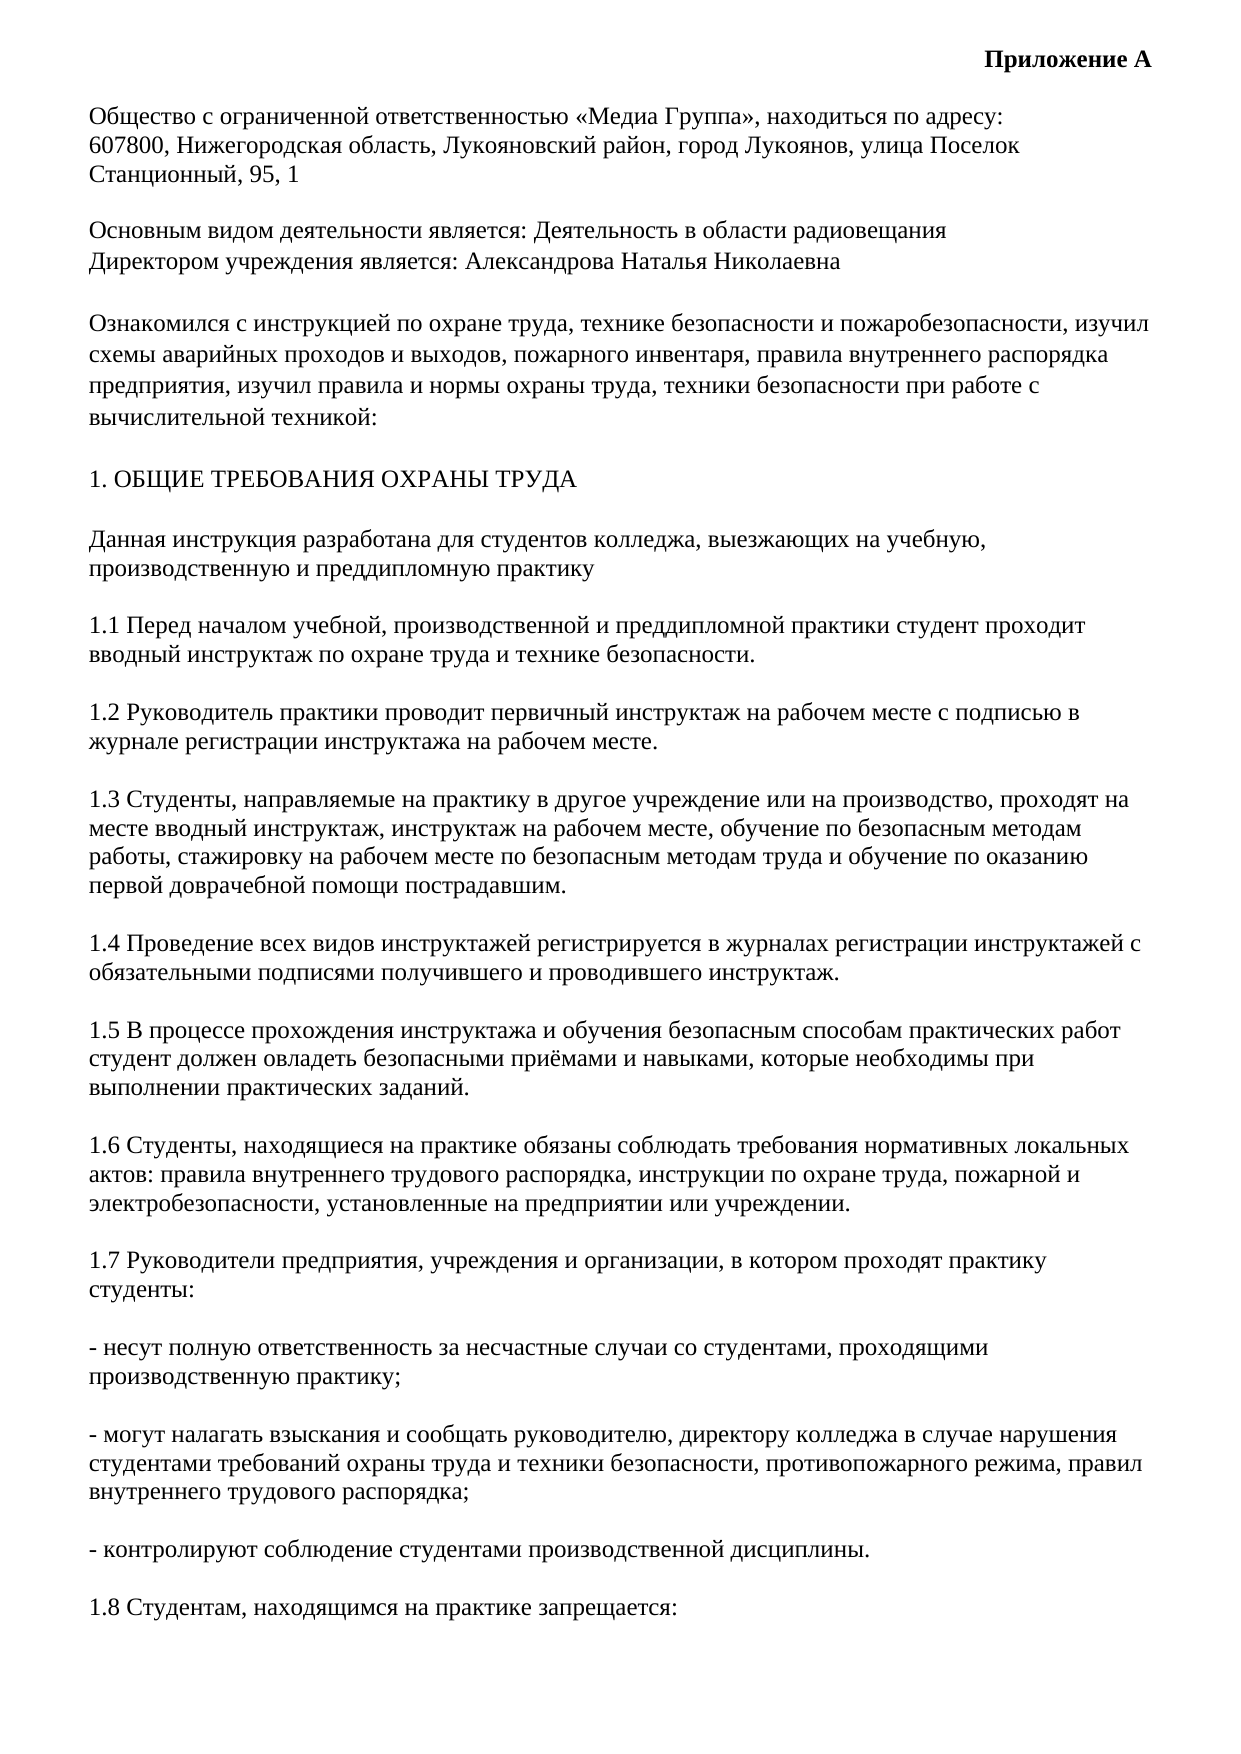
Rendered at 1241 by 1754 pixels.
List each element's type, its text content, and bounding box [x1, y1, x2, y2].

text Данная инструкция разработана для студентов колледжа, выезжающих на учебную, производственную и преддипломную практику [88, 524, 1152, 581]
text - несут полную ответственность за несчастные случаи со студентами, проходящими производственную практику; [88, 1332, 1152, 1390]
text Общество с ограниченной ответственностью «Медиа Группа», находиться по адресу: 607800, Нижегородская область, Лукояновский район, город Лукоянов, улица Поселок Станционный, 95, 1 [88, 101, 1152, 215]
text 1.5 В процессе прохождения инструктажа и обучения безопасным способам практических работ студент должен овладеть безопасными приёмами и навыками, которые необходимы при выполнении практических заданий. [88, 1015, 1152, 1101]
text - контролируют соблюдение студентами производственной дисциплины. [88, 1534, 1152, 1563]
text - могут налагать взыскания и сообщать руководителю, директору колледжа в случае нарушения студентами требований охраны труда и техники безопасности, противопожарного режима, правил внутреннего трудового распорядка; [88, 1419, 1152, 1505]
text Приложение А [88, 44, 1152, 101]
text 1.1 Перед началом учебной, производственной и преддипломной практики студент проходит вводный инструктаж по охране труда и технике безопасности. [88, 611, 1152, 668]
text 1.8 Студентам, находящимся на практике запрещается: [88, 1592, 1152, 1621]
text 1.4 Проведение всех видов инструктажей регистрируется в журналах регистрации инструктажей с обязательными подписями получившего и проводившего инструктаж. [88, 928, 1152, 986]
text 1.2 Руководитель практики проводит первичный инструктаж на рабочем месте с подписью в журнале регистрации инструктажа на рабочем месте. [88, 697, 1152, 755]
text 1.6 Студенты, находящиеся на практике обязаны соблюдать требования нормативных локальных актов: правила внутреннего трудового распорядка, инструкции по охране труда, пожарной и электробезопасности, установленные на предприятии или учреждении. [88, 1130, 1152, 1216]
text 1.3 Студенты, направляемые на практику в другое учреждение или на производство, проходят на месте вводный инструктаж, инструктаж на рабочем месте, обучение по безопасным методам работы, стажировку на рабочем месте по безопасным методам труда и обучение по оказанию первой доврачебной помощи пострадавшим. [88, 784, 1152, 899]
text 1.7 Руководители предприятия, учреждения и организации, в котором проходят практику студенты: [88, 1246, 1152, 1303]
text Основным видом деятельности является: Деятельность в области радиовещания Директором учреждения является: Александрова Наталья Николаевна Ознакомился с инструкцией по охране труда, технике безопасности и пожаробезопасности, изучил схемы аварийных проходов и выходов, пожарного инвентаря, правила внутреннего распорядка предприятия, изучил правила и нормы охраны труда, техники безопасности при работе с вычислительной техникой: 1. ОБЩИЕ ТРЕБОВАНИЯ ОХРАНЫ ТРУДА [88, 215, 1152, 492]
